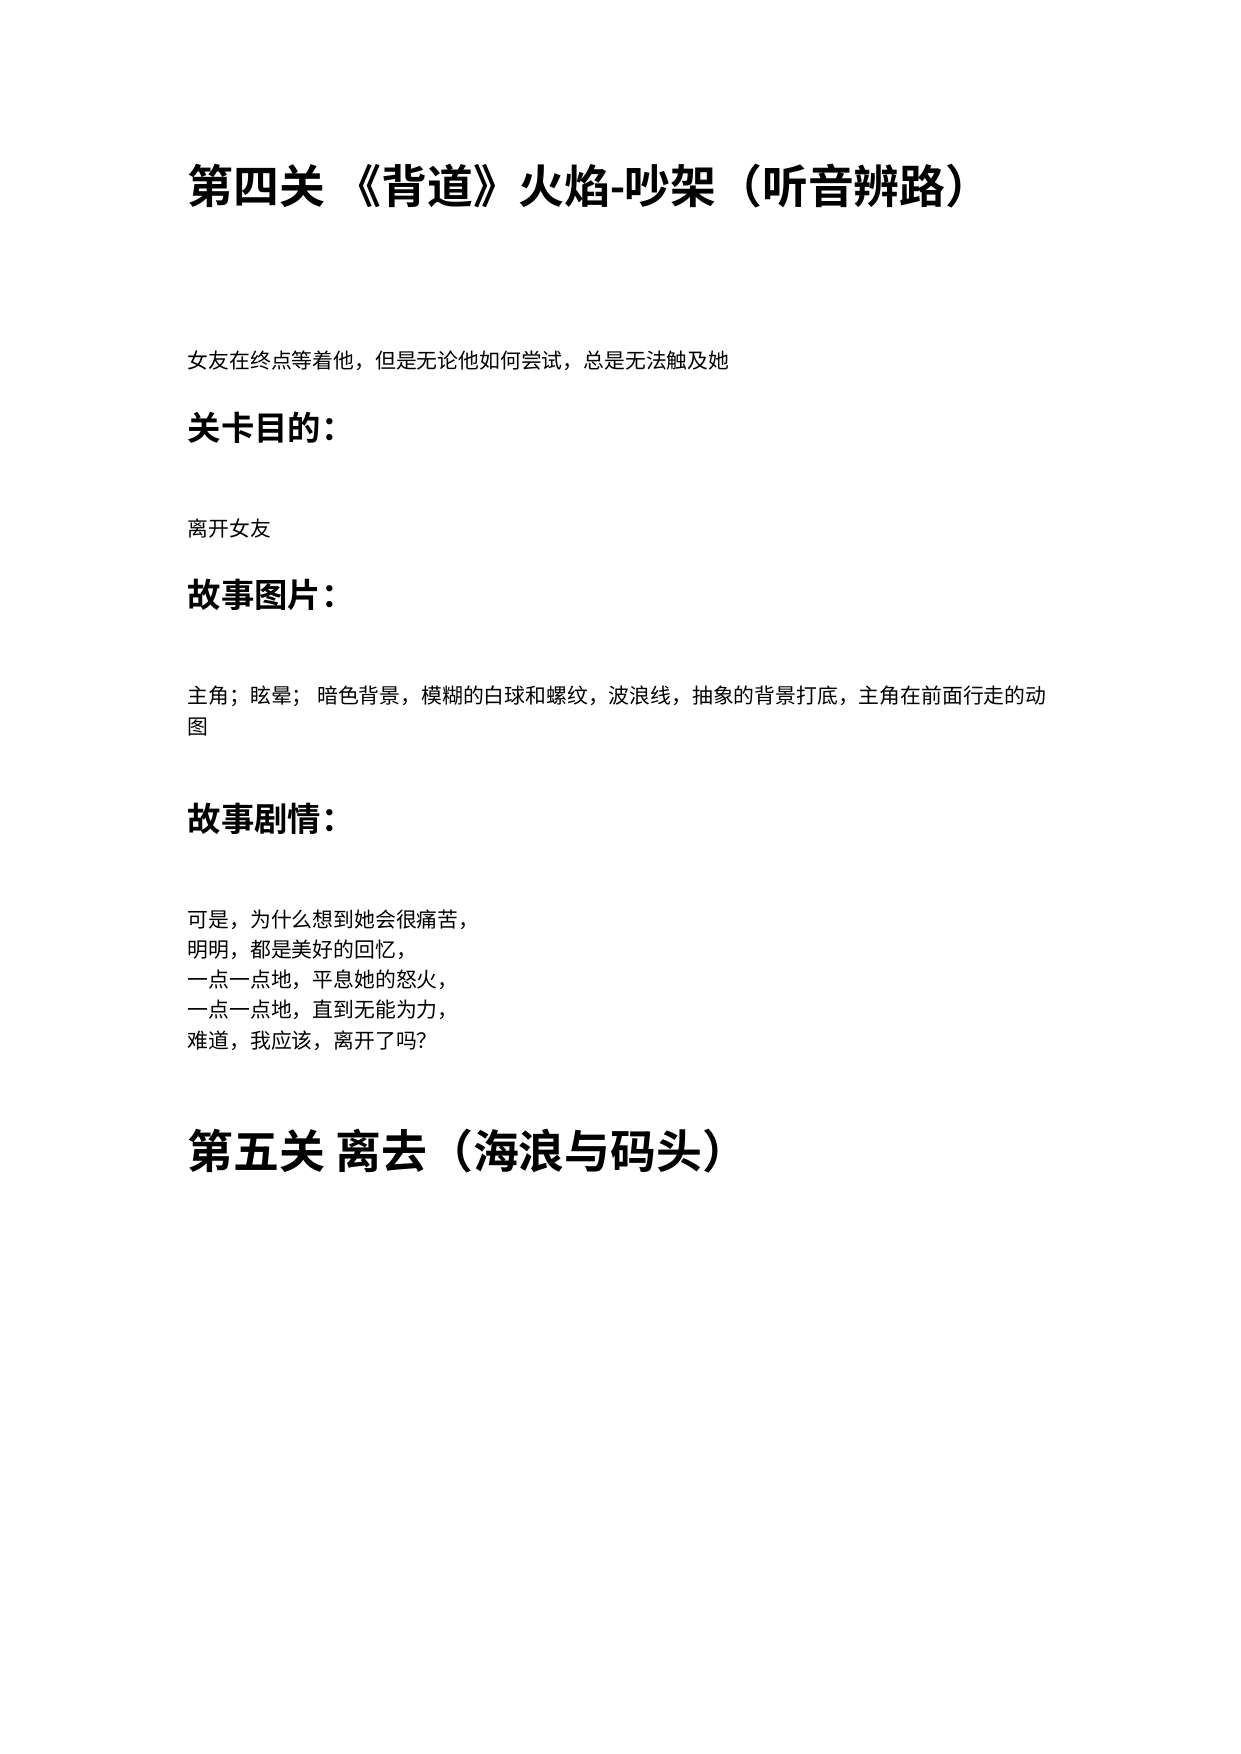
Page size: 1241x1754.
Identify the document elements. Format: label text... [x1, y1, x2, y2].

subtitle 第五关 离去（海浪与码头） [187, 1115, 1053, 1181]
text 主角；眩晕； 暗色背景，模糊的白球和螺纹，波浪线，抽象的背景打底，主角在前面行走的动图 [187, 680, 1053, 740]
text 明明，都是美好的回忆， [187, 933, 1053, 963]
subtitle 关卡目的： [187, 402, 1053, 450]
text 女友在终点等着他，但是无论他如何尝试，总是无法触及她 [187, 344, 1053, 374]
text 一点一点地，直到无能为力， [187, 994, 1053, 1024]
text 一点一点地，平息她的怒火， [187, 963, 1053, 994]
subtitle 故事剧情： [187, 793, 1053, 841]
text 难道，我应该，离开了吗？ [187, 1024, 1053, 1054]
text 可是，为什么想到她会很痛苦， [187, 903, 1053, 933]
subtitle 故事图片： [187, 569, 1053, 617]
subtitle 第四关 《背道》火焰-吵架（听音辨路） [187, 150, 1053, 216]
text 离开女友 [187, 512, 1053, 542]
